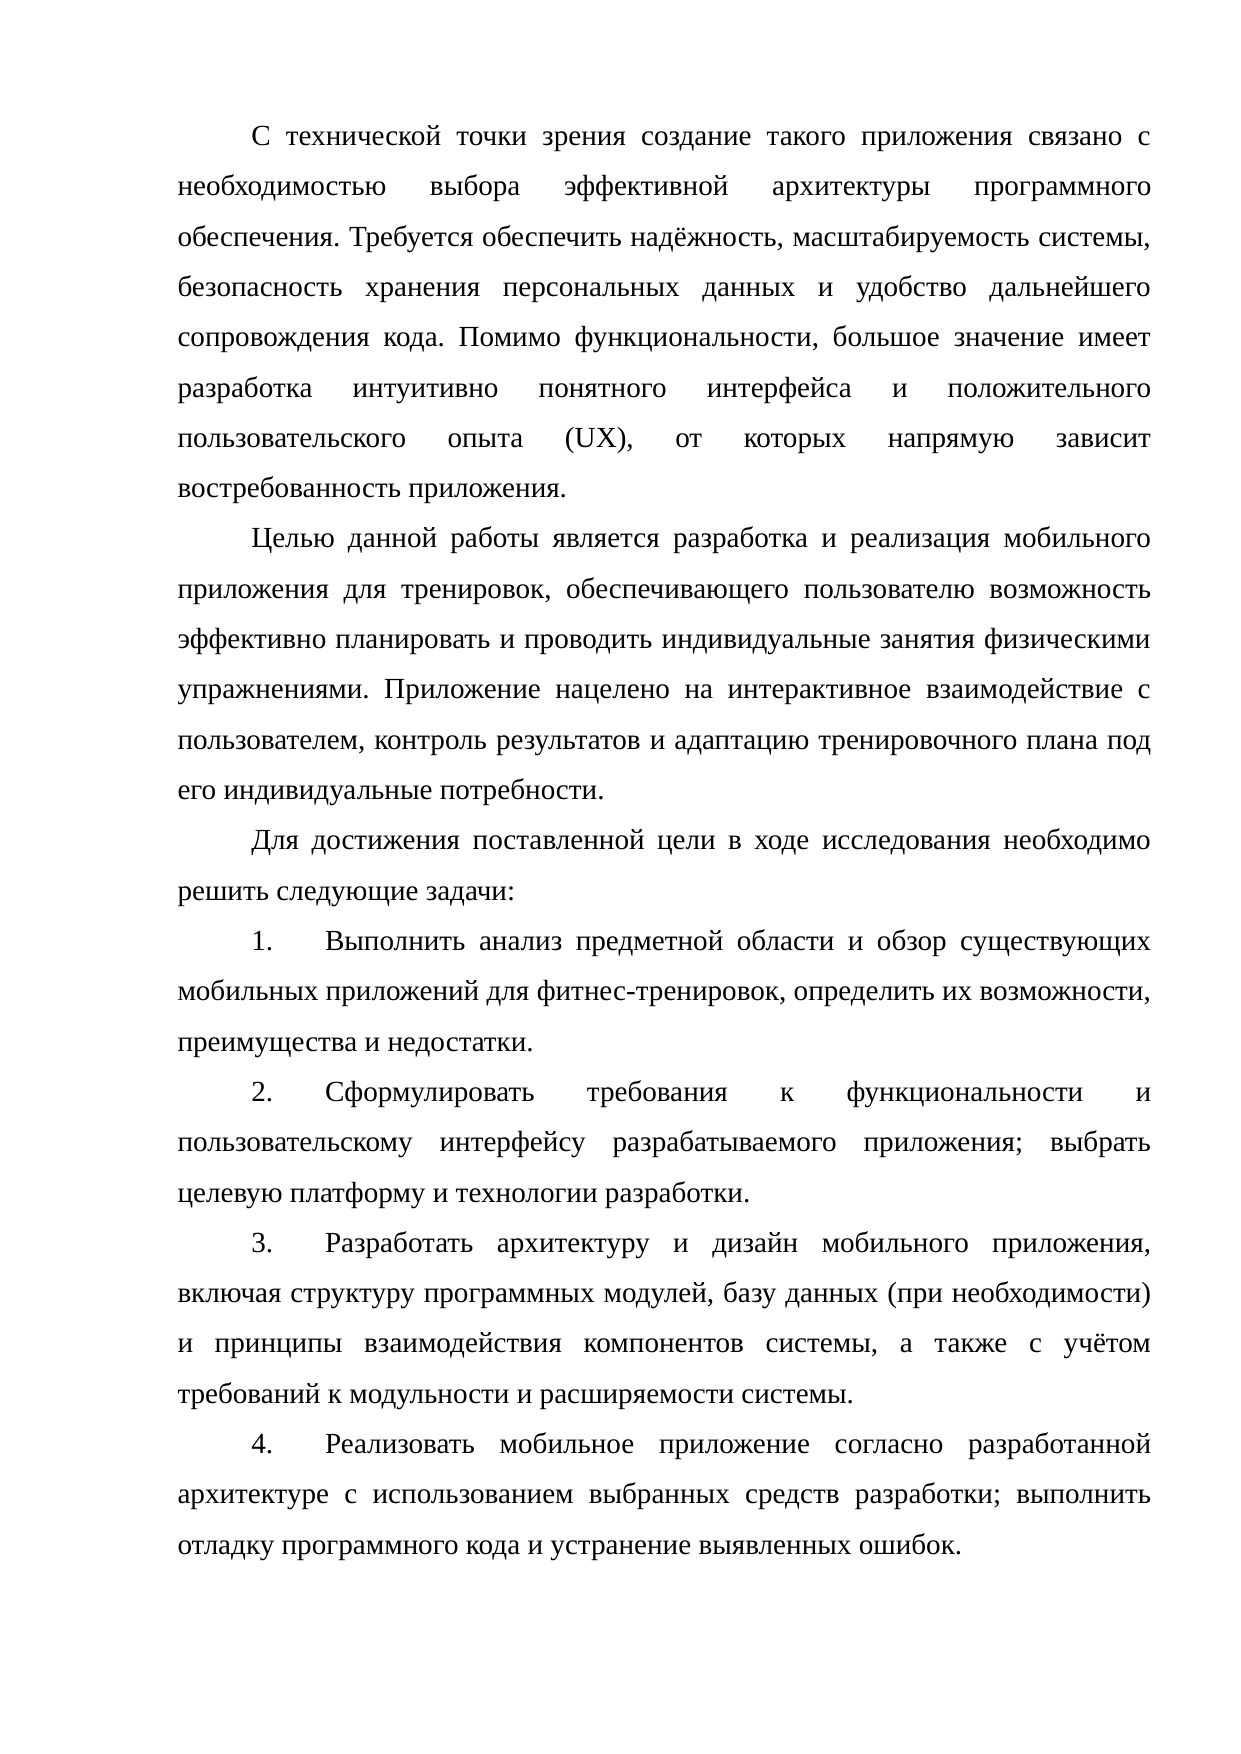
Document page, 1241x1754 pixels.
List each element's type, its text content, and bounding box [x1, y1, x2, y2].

list Выполнить анализ предметной области и обзор существующих мобильных приложений для фитнес-тренировок, определить их возможности, преимущества и недостатки. [177, 923, 1152, 1057]
text Целью данной работы является разработка и реализация мобильного приложения для тренировок, обеспечивающего пользователю возможность эффективно планировать и проводить индивидуальные занятия физическими упражнениями. Приложение нацелено на интерактивное взаимодействие с пользователем, контроль результатов и адаптацию тренировочного плана под его индивидуальные потребности. [177, 521, 1152, 806]
list Разработать архитектуру и дизайн мобильного приложения, включая структуру программных модулей, базу данных (при необходимости) и принципы взаимодействия компонентов системы, а также с учётом требований к модульности и расширяемости системы. [177, 1225, 1152, 1409]
text С технической точки зрения создание такого приложения связано с необходимостью выбора эффективной архитектуры программного обеспечения. Требуется обеспечить надёжность, масштабируемость системы, безопасность хранения персональных данных и удобство дальнейшего сопровождения кода. Помимо функциональности, большое значение имеет разработка интуитивно понятного интерфейса и положительного пользовательского опыта (UX), от которых напрямую зависит востребованность приложения. [177, 118, 1152, 504]
list Реализовать мобильное приложение согласно разработанной архитектуре с использованием выбранных средств разработки; выполнить отладку программного кода и устранение выявленных ошибок. [177, 1426, 1152, 1560]
list Сформулировать требования к функциональности и пользовательскому интерфейсу разрабатываемого приложения; выбрать целевую платформу и технологии разработки. [177, 1074, 1152, 1208]
text Для достижения поставленной цели в ходе исследования необходимо решить следующие задачи: [177, 822, 1152, 906]
